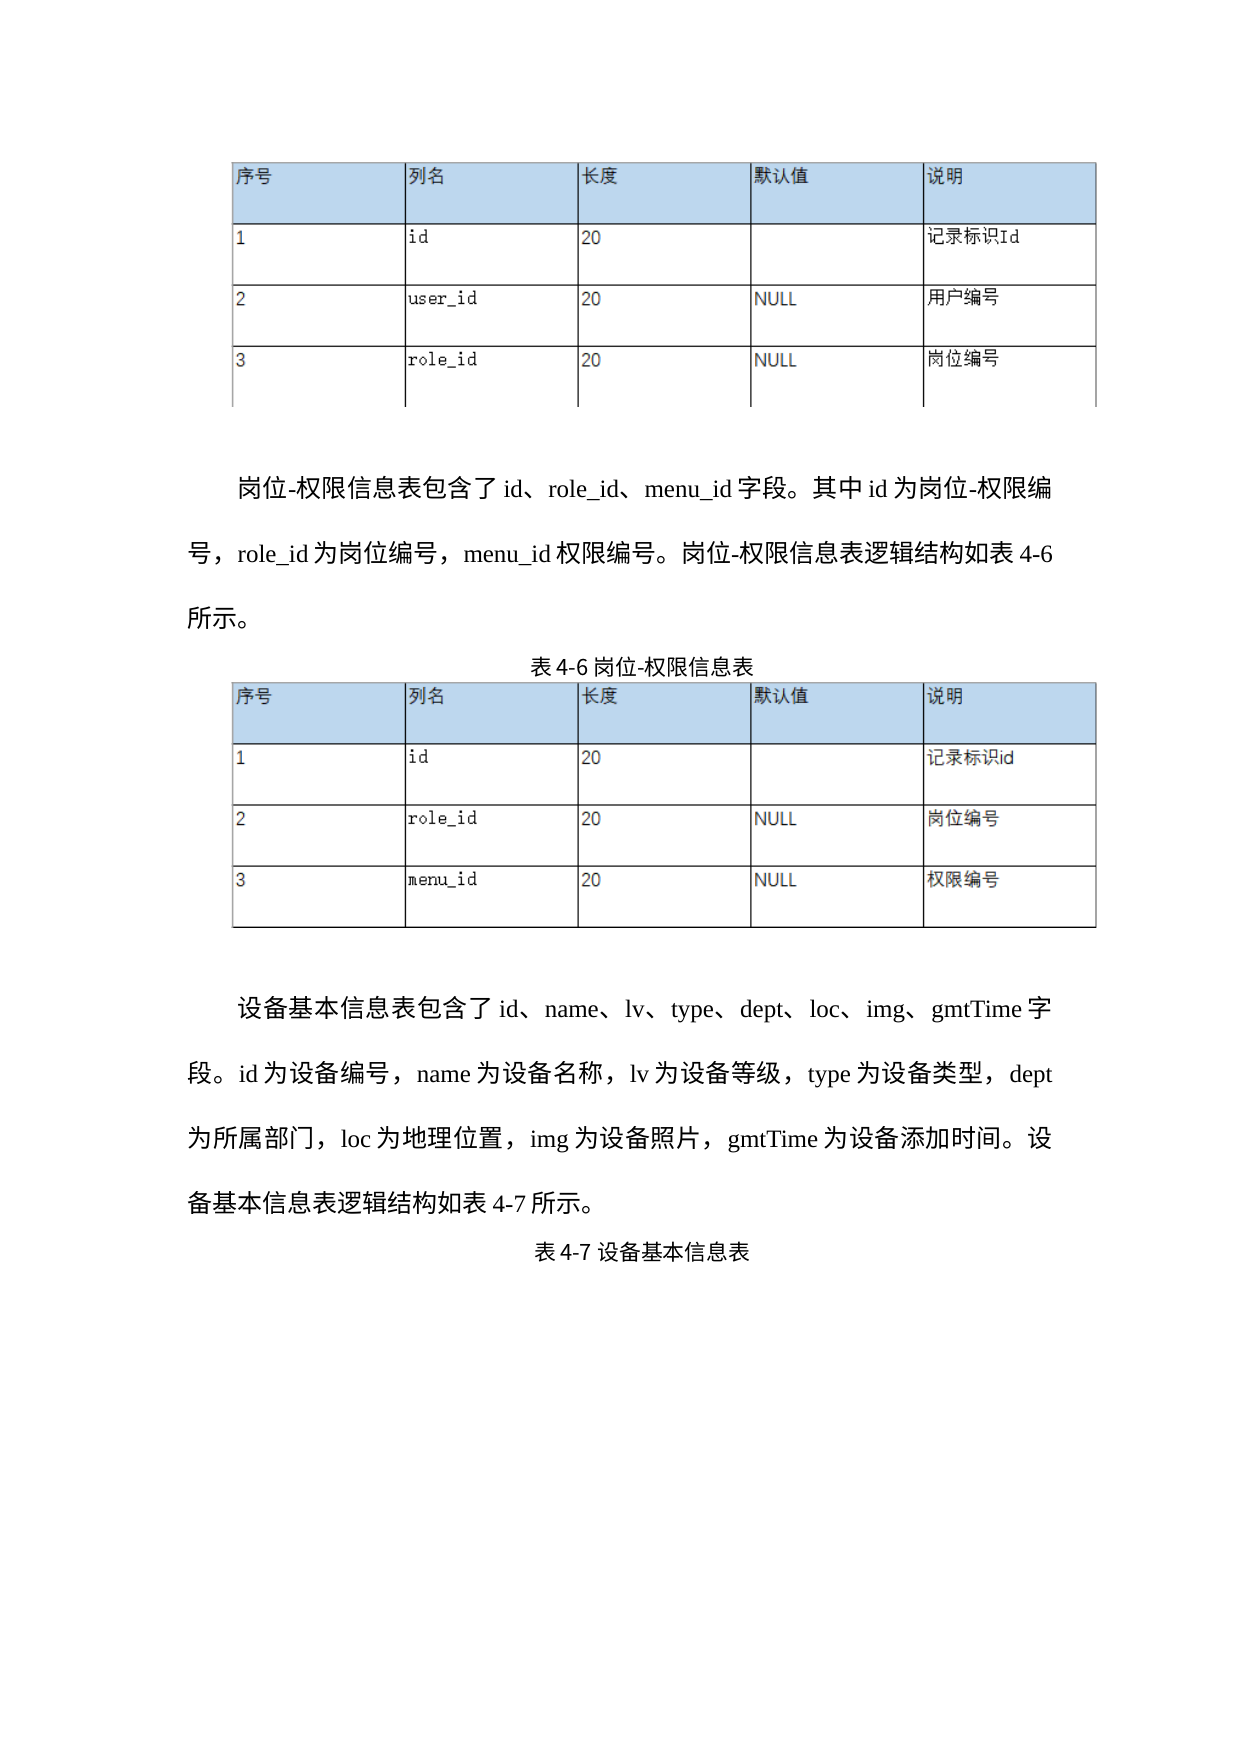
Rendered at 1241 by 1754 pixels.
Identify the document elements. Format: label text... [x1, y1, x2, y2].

text 设备基本信息表包含了id、name、lv、type、dept、loc、img、gmtTime字段。id为设备编号，name为设备名称，lv为设备等级，type为设备类型，dept为所属部门，loc为地理位置，img为设备照片，gmtTime为设备添加时间。设备基本信息表逻辑结构如表4-7所示。 [187, 974, 1053, 1234]
text 岗位-权限信息表包含了id、role_id、menu_id字段。其中id为岗位-权限编号，role_id为岗位编号，menu_id权限编号。岗位-权限信息表逻辑结构如表4-6所示。 [187, 454, 1053, 649]
picture [231, 682, 1097, 928]
text 表4-7 设备基本信息表 [187, 1234, 1053, 1267]
text 表4-6 岗位-权限信息表 [187, 649, 1053, 682]
picture [231, 162, 1097, 407]
